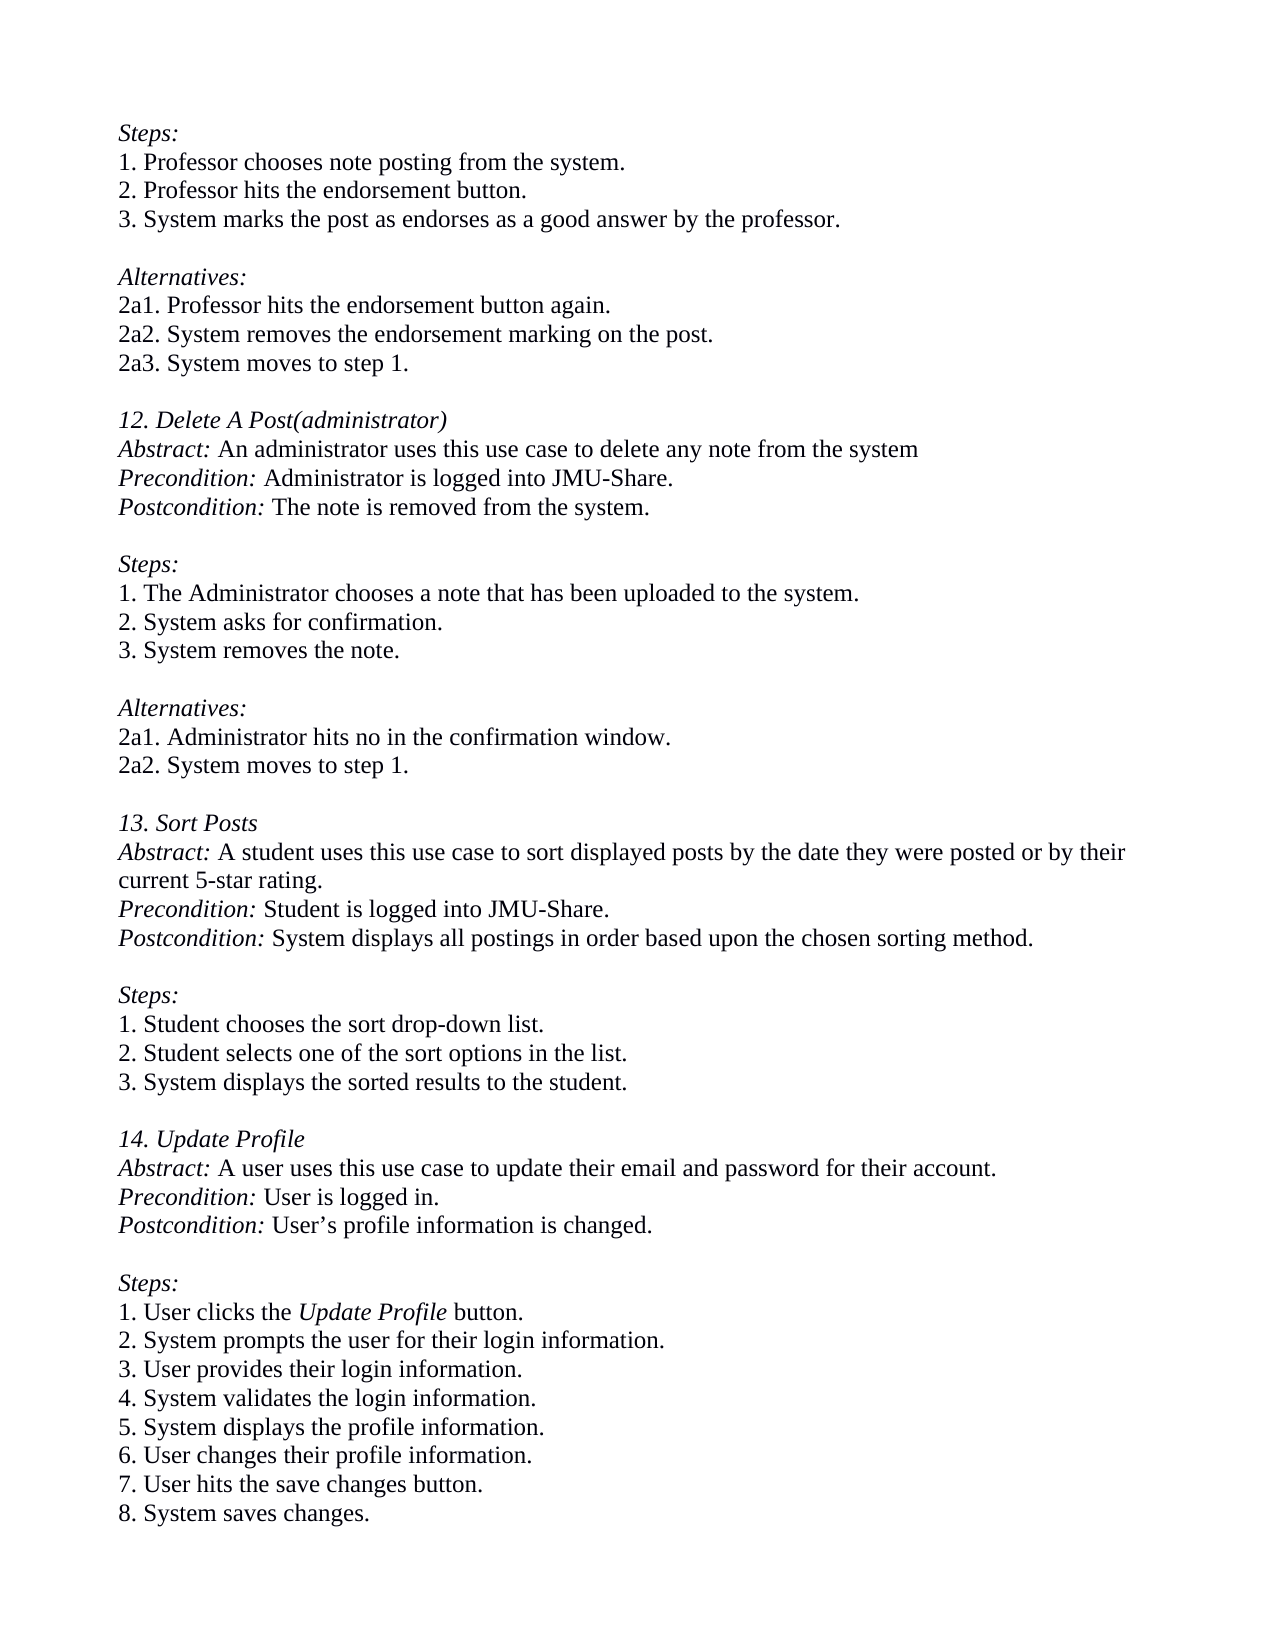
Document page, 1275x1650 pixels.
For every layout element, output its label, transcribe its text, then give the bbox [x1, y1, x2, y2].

text Alternatives: [118, 262, 1157, 291]
text 1. Professor chooses note posting from the system. [118, 147, 1157, 176]
text 1. The Administrator chooses a note that has been uploaded to the system. [118, 578, 1157, 607]
text 1. Student chooses the sort drop-down list. [118, 1009, 1157, 1038]
text Steps: [118, 549, 1157, 578]
text Postcondition: User’s profile information is changed. [118, 1211, 1157, 1239]
text 1. User clicks the Update Profile button. [118, 1297, 1157, 1326]
text Precondition: User is logged in. [118, 1182, 1157, 1211]
text Steps: [118, 1268, 1157, 1297]
text 2a1. Administrator hits no in the confirmation window. [118, 722, 1157, 751]
text 2a2. System removes the endorsement marking on the post. [118, 319, 1157, 348]
text 2. Professor hits the endorsement button. [118, 176, 1157, 204]
text Precondition: Administrator is logged into JMU-Share. [118, 463, 1157, 492]
text 12. Delete A Post(administrator) [118, 406, 1157, 434]
text 3. System removes the note. [118, 636, 1157, 664]
text Steps: [118, 981, 1157, 1009]
text 7. User hits the save changes button. [118, 1469, 1157, 1498]
text Alternatives: [118, 693, 1157, 722]
text 2. System asks for confirmation. [118, 607, 1157, 636]
text 2a1. Professor hits the endorsement button again. [118, 291, 1157, 319]
text 2a3. System moves to step 1. [118, 348, 1157, 377]
text 14. Update Profile [118, 1124, 1157, 1153]
text 3. System displays the sorted results to the student. [118, 1067, 1157, 1096]
text 4. System validates the login information. [118, 1383, 1157, 1412]
text 2. Student selects one of the sort options in the list. [118, 1038, 1157, 1067]
text 8. System saves changes. [118, 1498, 1157, 1527]
text Postcondition: The note is removed from the system. [118, 492, 1157, 521]
text 2. System prompts the user for their login information. [118, 1326, 1157, 1354]
text Precondition: Student is logged into JMU-Share. [118, 894, 1157, 923]
text 6. User changes their profile information. [118, 1441, 1157, 1469]
text Postcondition: System displays all postings in order based upon the chosen sorting method. [118, 923, 1157, 952]
text 3. System marks the post as endorses as a good answer by the professor. [118, 204, 1157, 233]
text Steps: [118, 118, 1157, 147]
text 3. User provides their login information. [118, 1354, 1157, 1383]
text Abstract: An administrator uses this use case to delete any note from the system [118, 434, 1157, 463]
text Abstract: A student uses this use case to sort displayed posts by the date they were posted or by their current 5-star rating. [118, 837, 1157, 894]
text Abstract: A user uses this use case to update their email and password for their account. [118, 1153, 1157, 1182]
text 13. Sort Posts [118, 808, 1157, 837]
text 2a2. System moves to step 1. [118, 751, 1157, 779]
text 5. System displays the profile information. [118, 1412, 1157, 1441]
